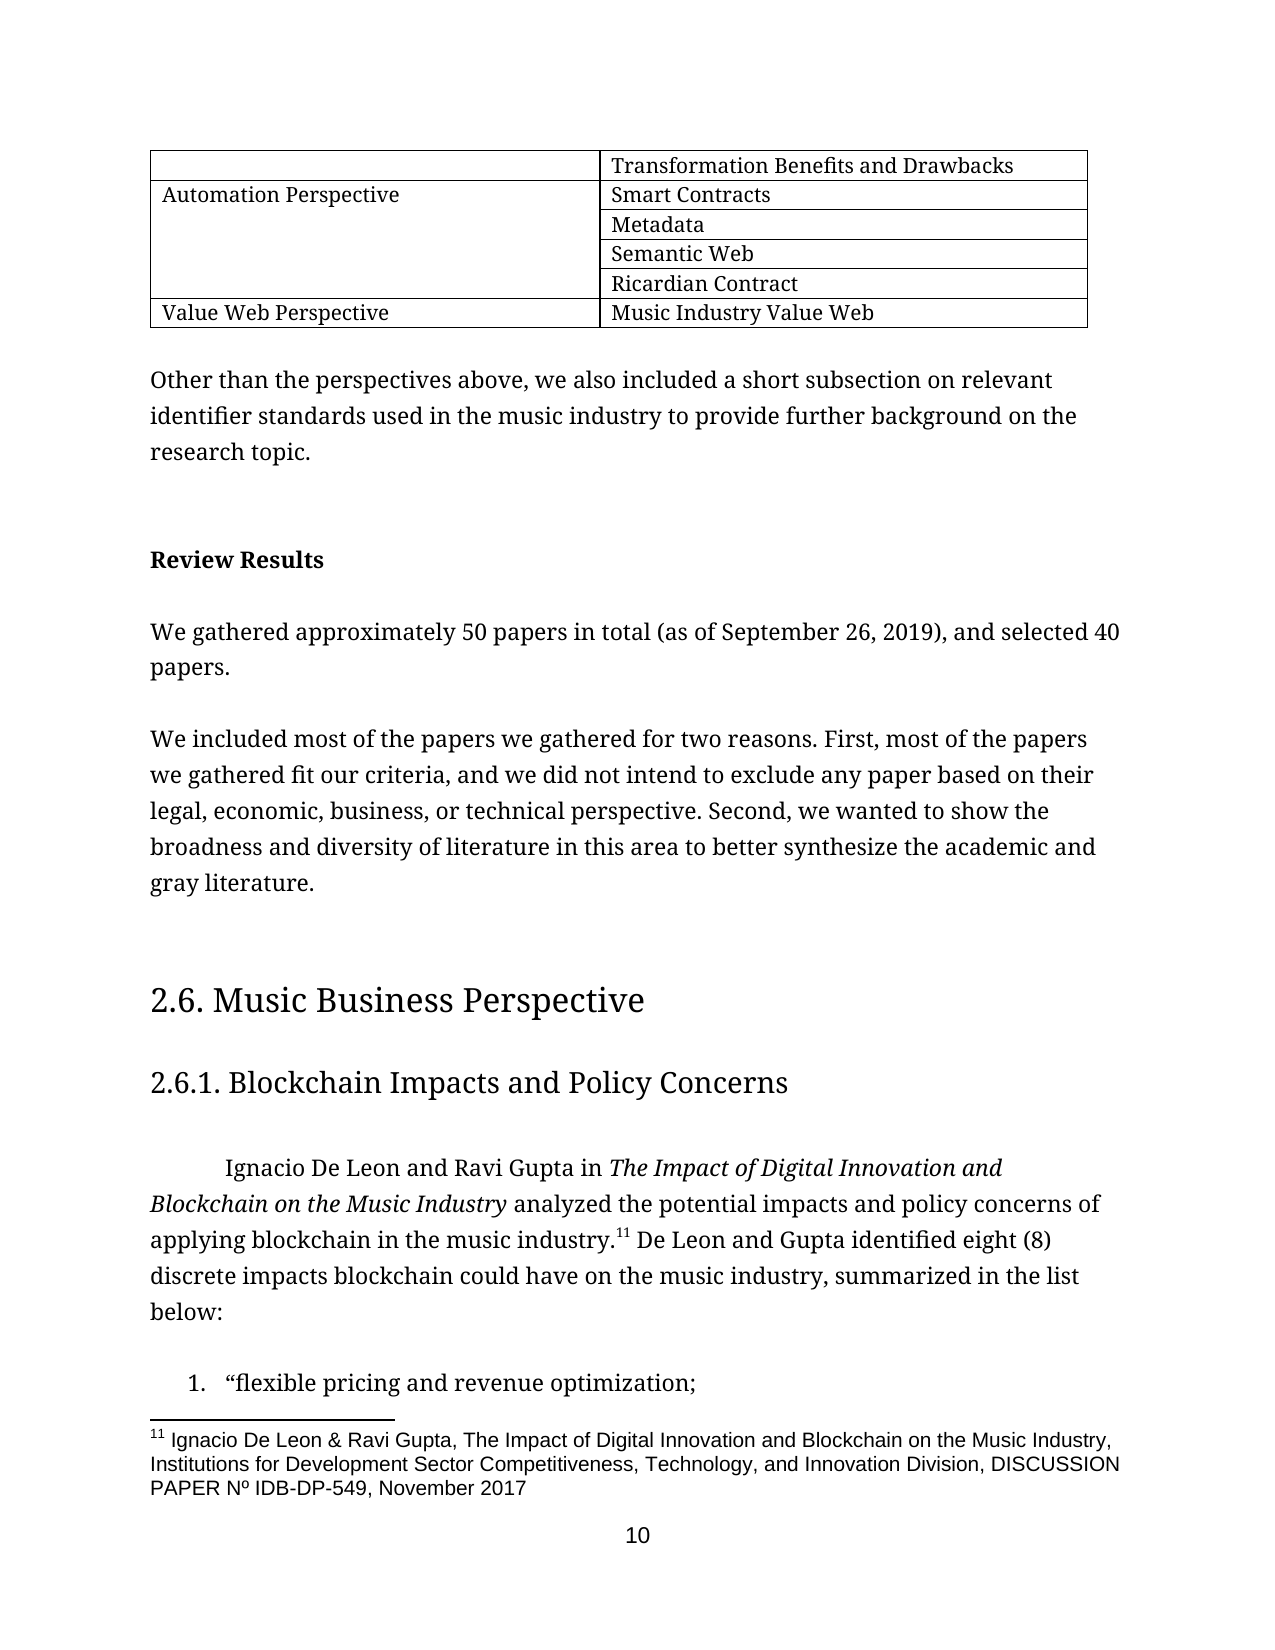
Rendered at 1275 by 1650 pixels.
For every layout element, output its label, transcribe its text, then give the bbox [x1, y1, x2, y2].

text Other than the perspectives above, we also included a short subsection on relevant identifier standards used in the music industry to provide further background on the research topic. [150, 364, 1125, 467]
subtitle 2.6. Music Business Perspective [150, 976, 1125, 1022]
table_cell Smart Contracts [601, 181, 1087, 209]
text We gathered approximately 50 papers in total (as of September 26, 2019), and selected 40 papers. [150, 615, 1125, 683]
table_cell Semantic Web [601, 240, 1087, 268]
table_cell Value Web Perspective [151, 299, 599, 327]
table_cell Ricardian Contract [601, 269, 1087, 297]
table_cell Transformation Benefits and Drawbacks [601, 151, 1087, 179]
table_cell Music Industry Value Web [601, 299, 1087, 327]
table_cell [151, 151, 599, 179]
text We included most of the papers we gathered for two reasons. First, most of the papers we gathered fit our criteria, and we did not intend to exclude any paper based on their legal, economic, business, or technical perspective. Second, we wanted to show the broadness and diversity of literature in this area to better synthesize the academic and gray literature. [150, 723, 1125, 898]
text Ignacio De Leon and Ravi Gupta in The Impact of Digital Innovation and Blockchain on the Music Industry analyzed the potential impacts and policy concerns of applying blockchain in the music industry. De Leon and Gupta identified eight (8) discrete impacts blockchain could have on the music industry, summarized in the list below: [150, 1152, 1125, 1327]
table_cell Metadata [601, 210, 1087, 238]
text Review Results [150, 543, 1125, 575]
subtitle 2.6.1. Blockchain Impacts and Policy Concerns [150, 1062, 1125, 1102]
list “flexible pricing and revenue optimization; [187, 1367, 1125, 1399]
table_cell Automation Perspective [151, 181, 599, 297]
